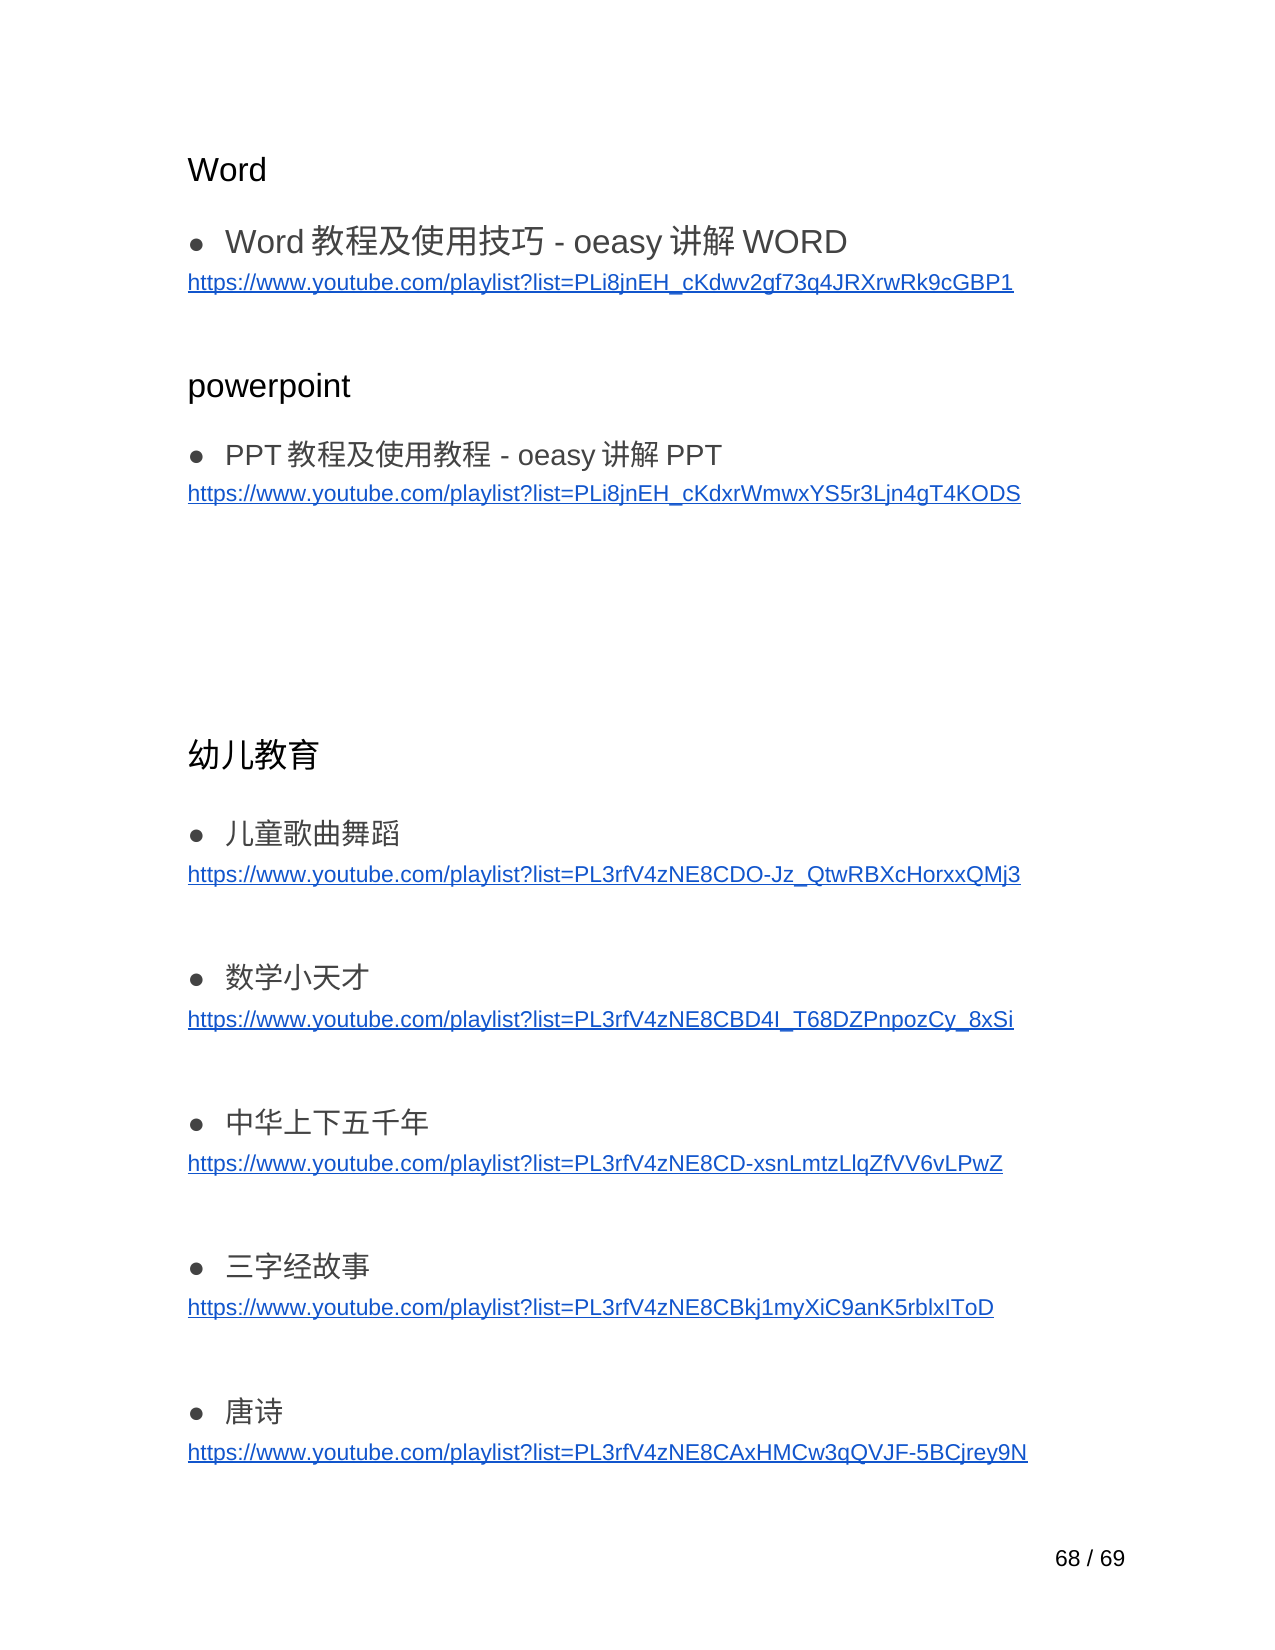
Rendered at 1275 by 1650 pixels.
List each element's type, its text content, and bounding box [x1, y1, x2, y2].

text https://www.youtube.com/playlist?list=PL3rfV4zNE8CBkj1myXiC9anK5rblxIToD [187, 1294, 1125, 1321]
text https://www.youtube.com/playlist?list=PL3rfV4zNE8CAxHMCw3qQVJF-5BCjrey9N [187, 1439, 1125, 1465]
subtitle 儿童歌曲舞蹈 [187, 811, 1125, 853]
text https://www.youtube.com/playlist?list=PLi8jnEH_cKdxrWmwxYS5r3Ljn4gT4KODS [187, 480, 1125, 506]
text https://www.youtube.com/playlist?list=PL3rfV4zNE8CD-xsnLmtzLlqZfVV6vLPwZ [187, 1150, 1125, 1176]
subtitle Word [187, 150, 1125, 188]
subtitle 三字经故事 [187, 1244, 1125, 1286]
subtitle Word教程及使用技巧 - oeasy讲解WORD [187, 222, 1125, 260]
subtitle 数学小天才 [187, 955, 1125, 997]
subtitle PPT教程及使用教程 - oeasy讲解PPT [187, 438, 1125, 472]
subtitle 中华上下五千年 [187, 1099, 1125, 1142]
text https://www.youtube.com/playlist?list=PLi8jnEH_cKdwv2gf73q4JRXrwRk9cGBP1 [187, 268, 1125, 295]
subtitle 唐诗 [187, 1388, 1125, 1430]
text https://www.youtube.com/playlist?list=PL3rfV4zNE8CBD4I_T68DZPnpozCy_8xSi [187, 1006, 1125, 1032]
subtitle 幼儿教育 [187, 729, 1125, 777]
subtitle powerpoint [187, 366, 1125, 405]
text https://www.youtube.com/playlist?list=PL3rfV4zNE8CDO-Jz_QtwRBXcHorxxQMj3 [187, 861, 1125, 888]
